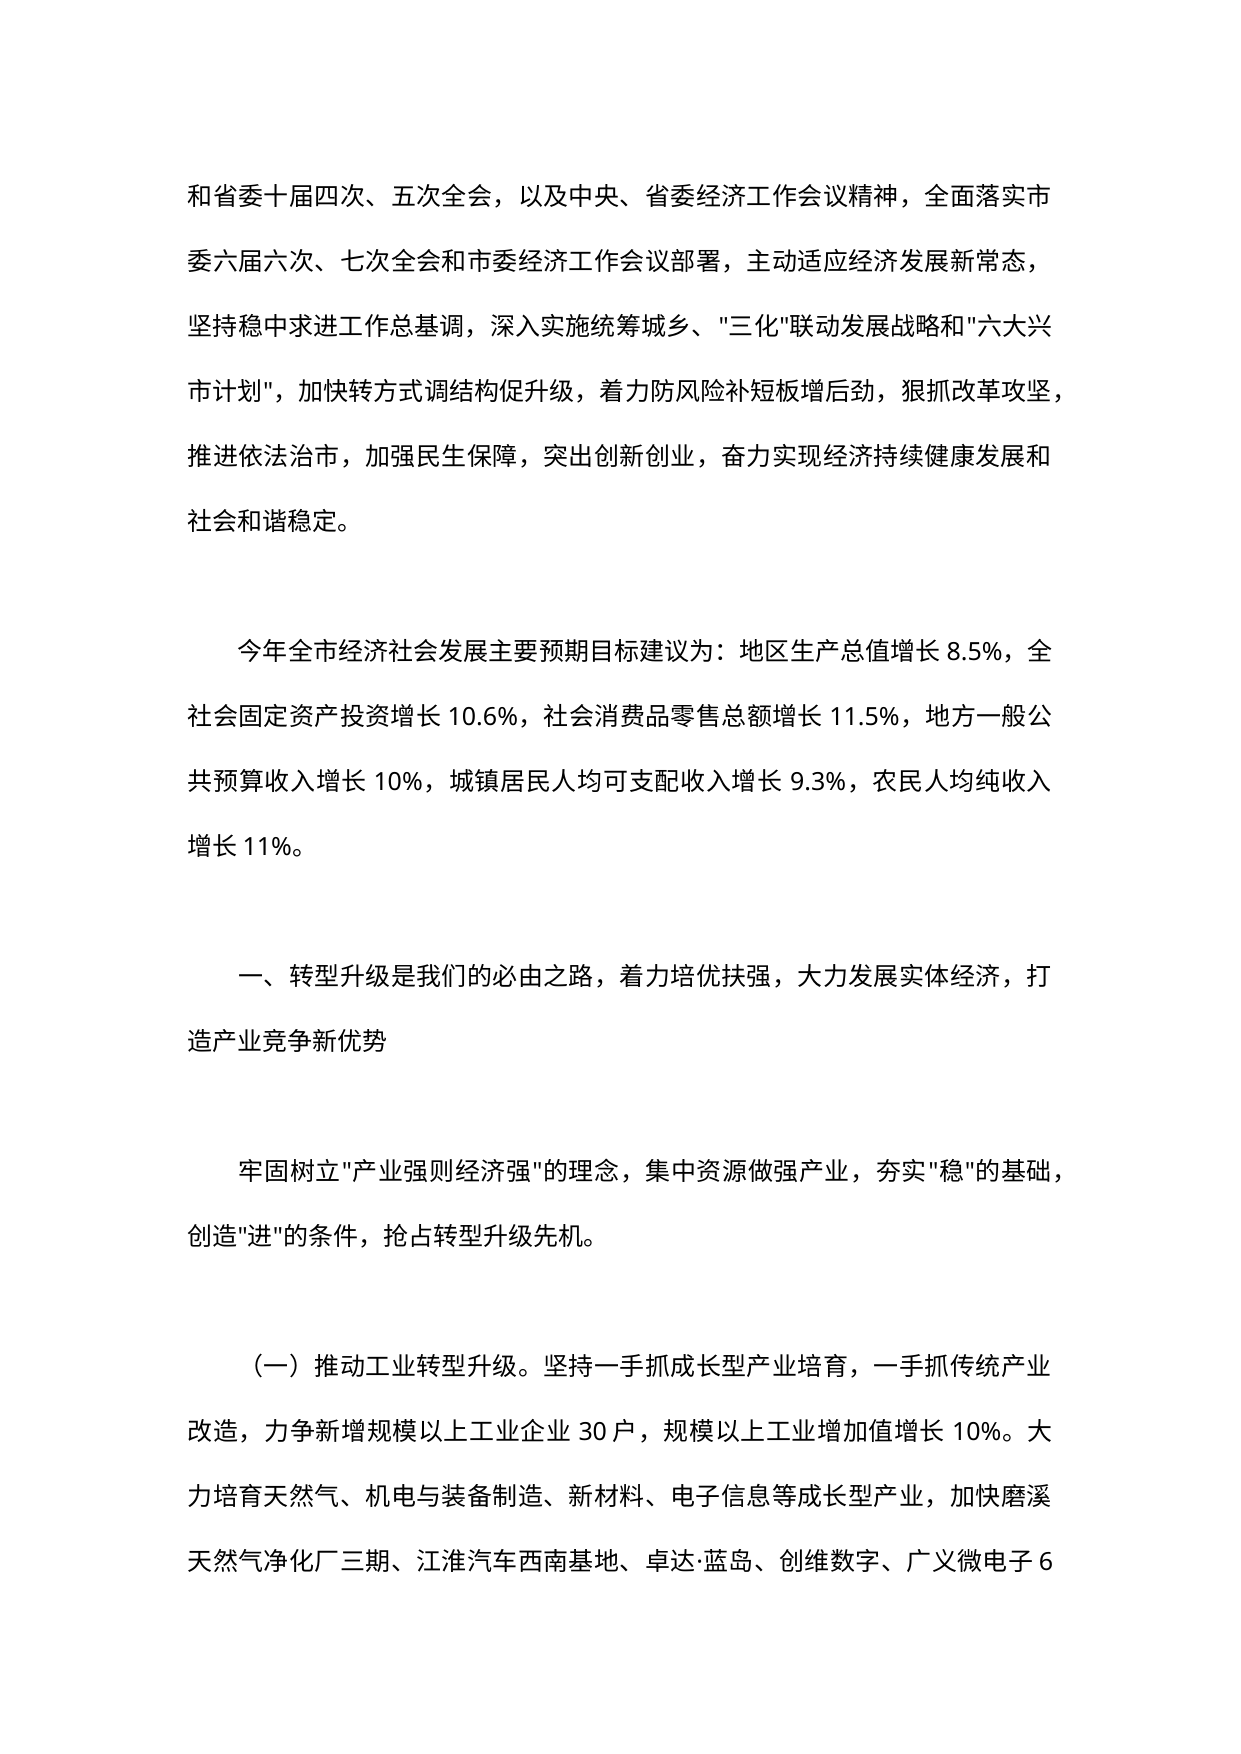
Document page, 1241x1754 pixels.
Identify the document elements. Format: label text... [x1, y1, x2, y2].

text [187, 1332, 1053, 1592]
text 牢固树立"产业强则经济强"的理念，集中资源做强产业，夯实"稳"的基础，创造"进"的条件，抢占转型升级先机。 [187, 1137, 1053, 1267]
text 今年全市经济社会发展主要预期目标建议为：地区生产总值增长8.5%，全社会固定资产投资增长10.6%，社会消费品零售总额增长11.5%，地方一般公共预算收入增长10%，城镇居民人均可支配收入增长9.3%，农民人均纯收入增长11%。 [187, 617, 1053, 877]
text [187, 162, 1053, 552]
text 一、转型升级是我们的必由之路，着力培优扶强，大力发展实体经济，打造产业竞争新优势 [187, 942, 1053, 1072]
